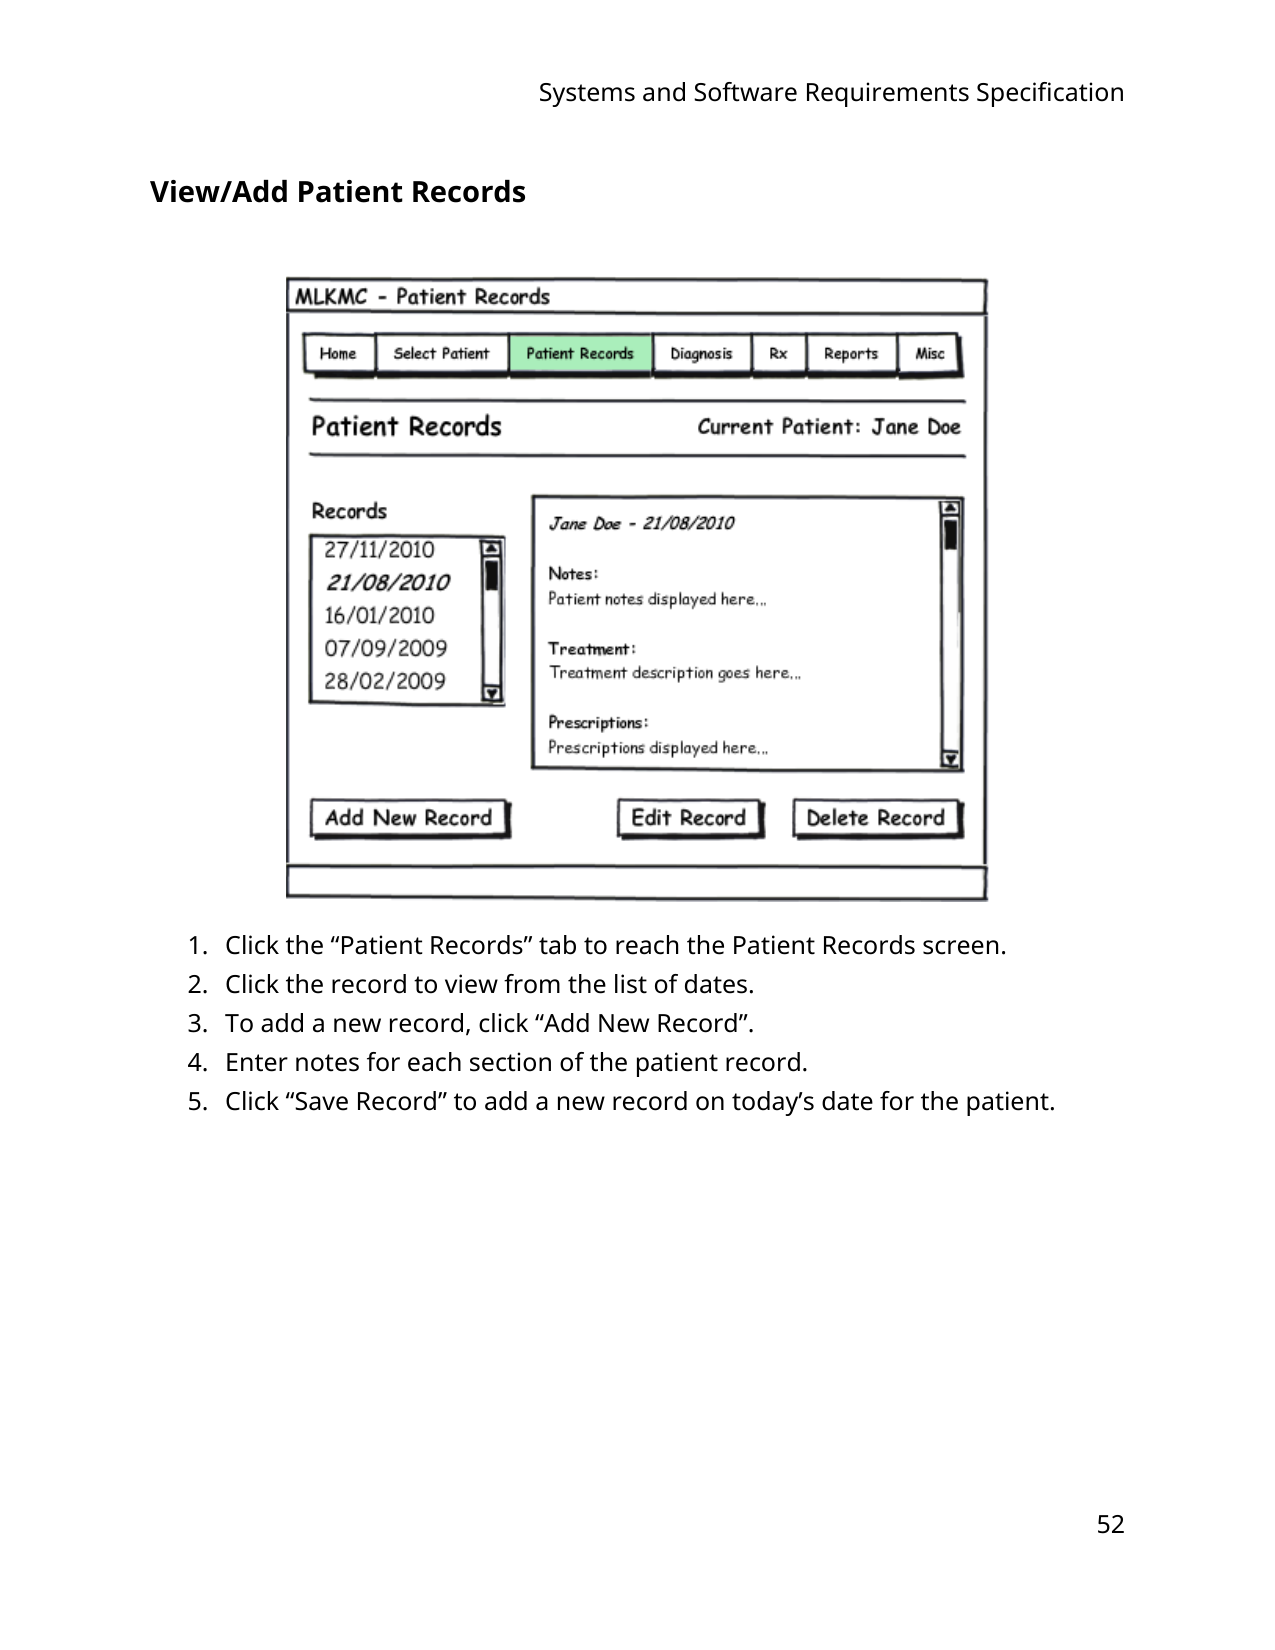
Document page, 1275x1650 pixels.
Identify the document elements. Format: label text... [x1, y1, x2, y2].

subtitle View/Add Patient Records [150, 171, 1125, 211]
list Click the record to view from the list of dates. [187, 967, 1125, 1001]
list To add a new record, click “Add New Record”. [187, 1006, 1125, 1040]
picture [286, 276, 989, 902]
list Click “Save Record” to add a new record on today’s date for the patient. [187, 1084, 1125, 1118]
list Enter notes for each section of the patient record. [187, 1045, 1125, 1079]
list Click the “Patient Records” tab to reach the Patient Records screen. [187, 927, 1125, 961]
